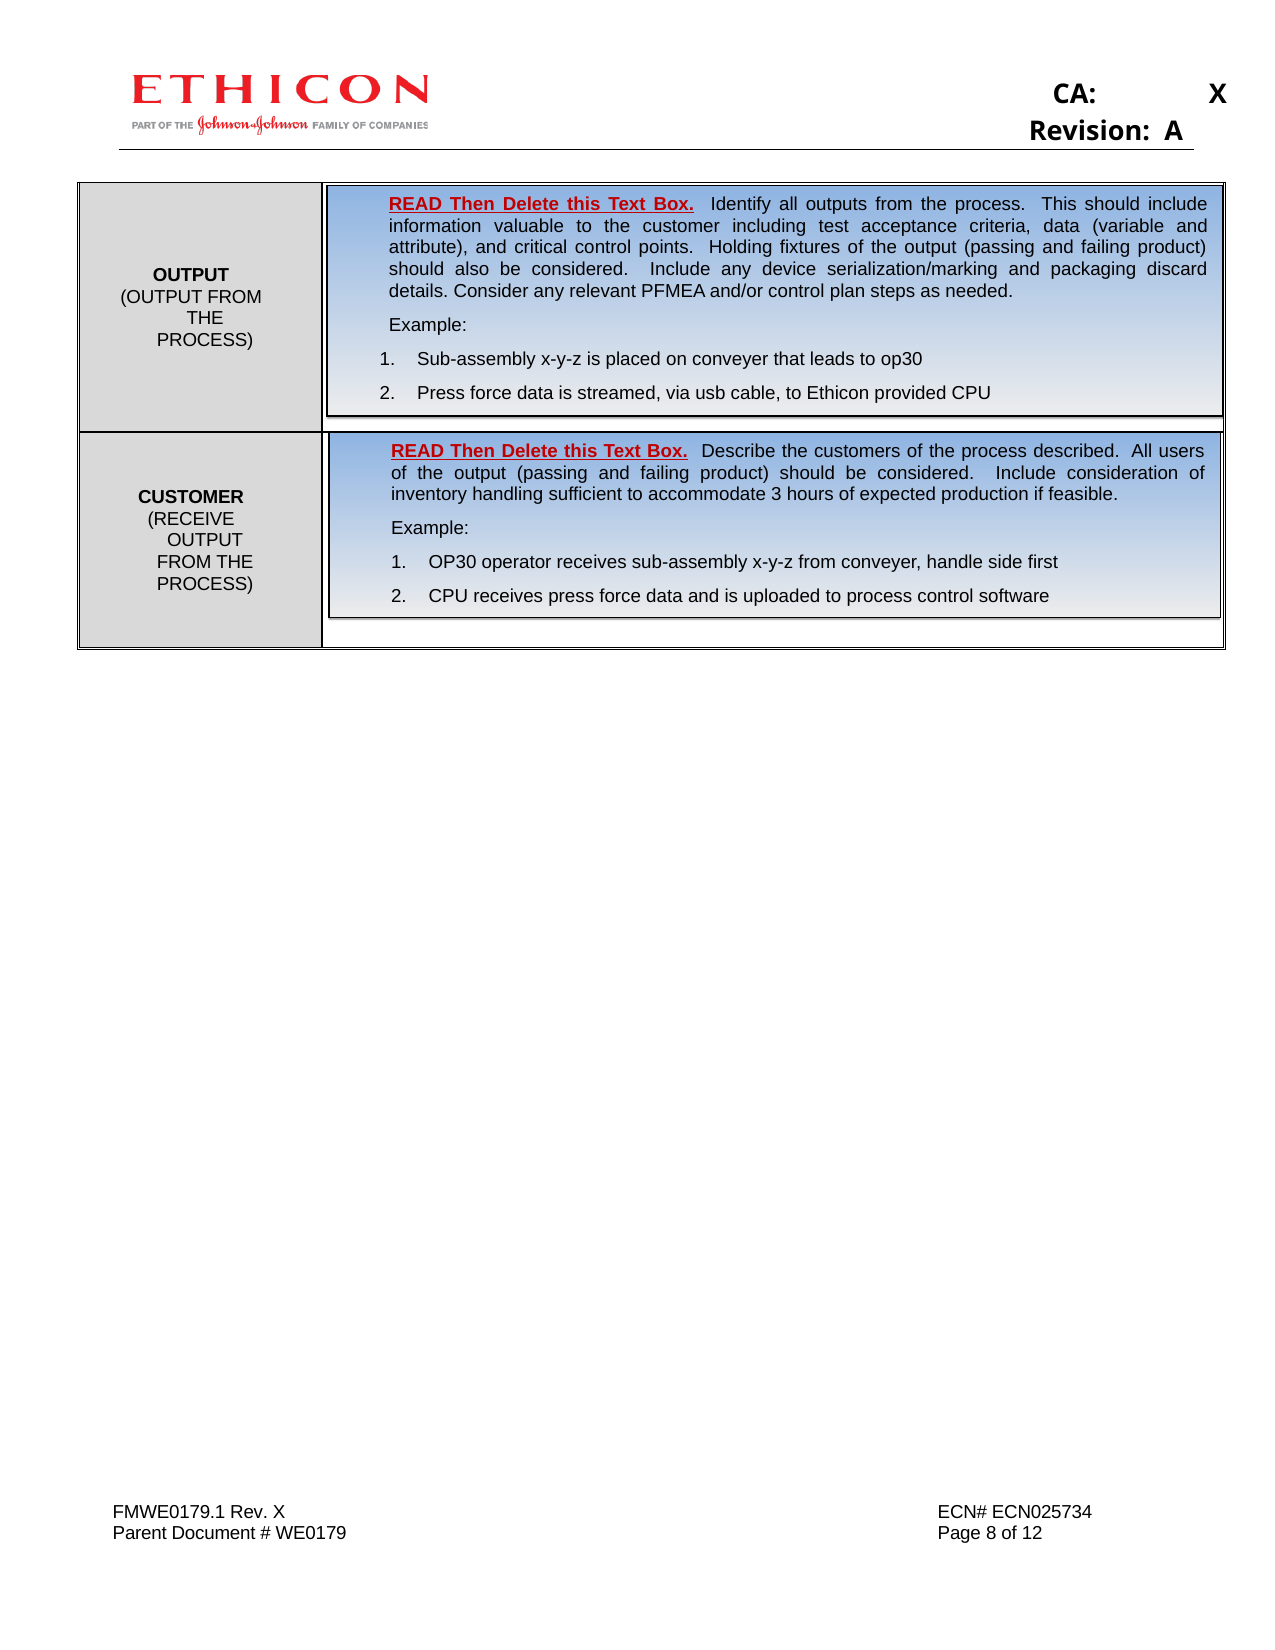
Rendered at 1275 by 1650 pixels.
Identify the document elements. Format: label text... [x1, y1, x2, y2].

table_cell [323, 433, 1223, 647]
table_cell [323, 183, 1223, 431]
table_cell OUTPUT (OUTPUT FROM THE PROCESS) [80, 183, 321, 431]
table_cell CUSTOMER (RECEIVE OUTPUT FROM THE PROCESS) [80, 433, 321, 647]
